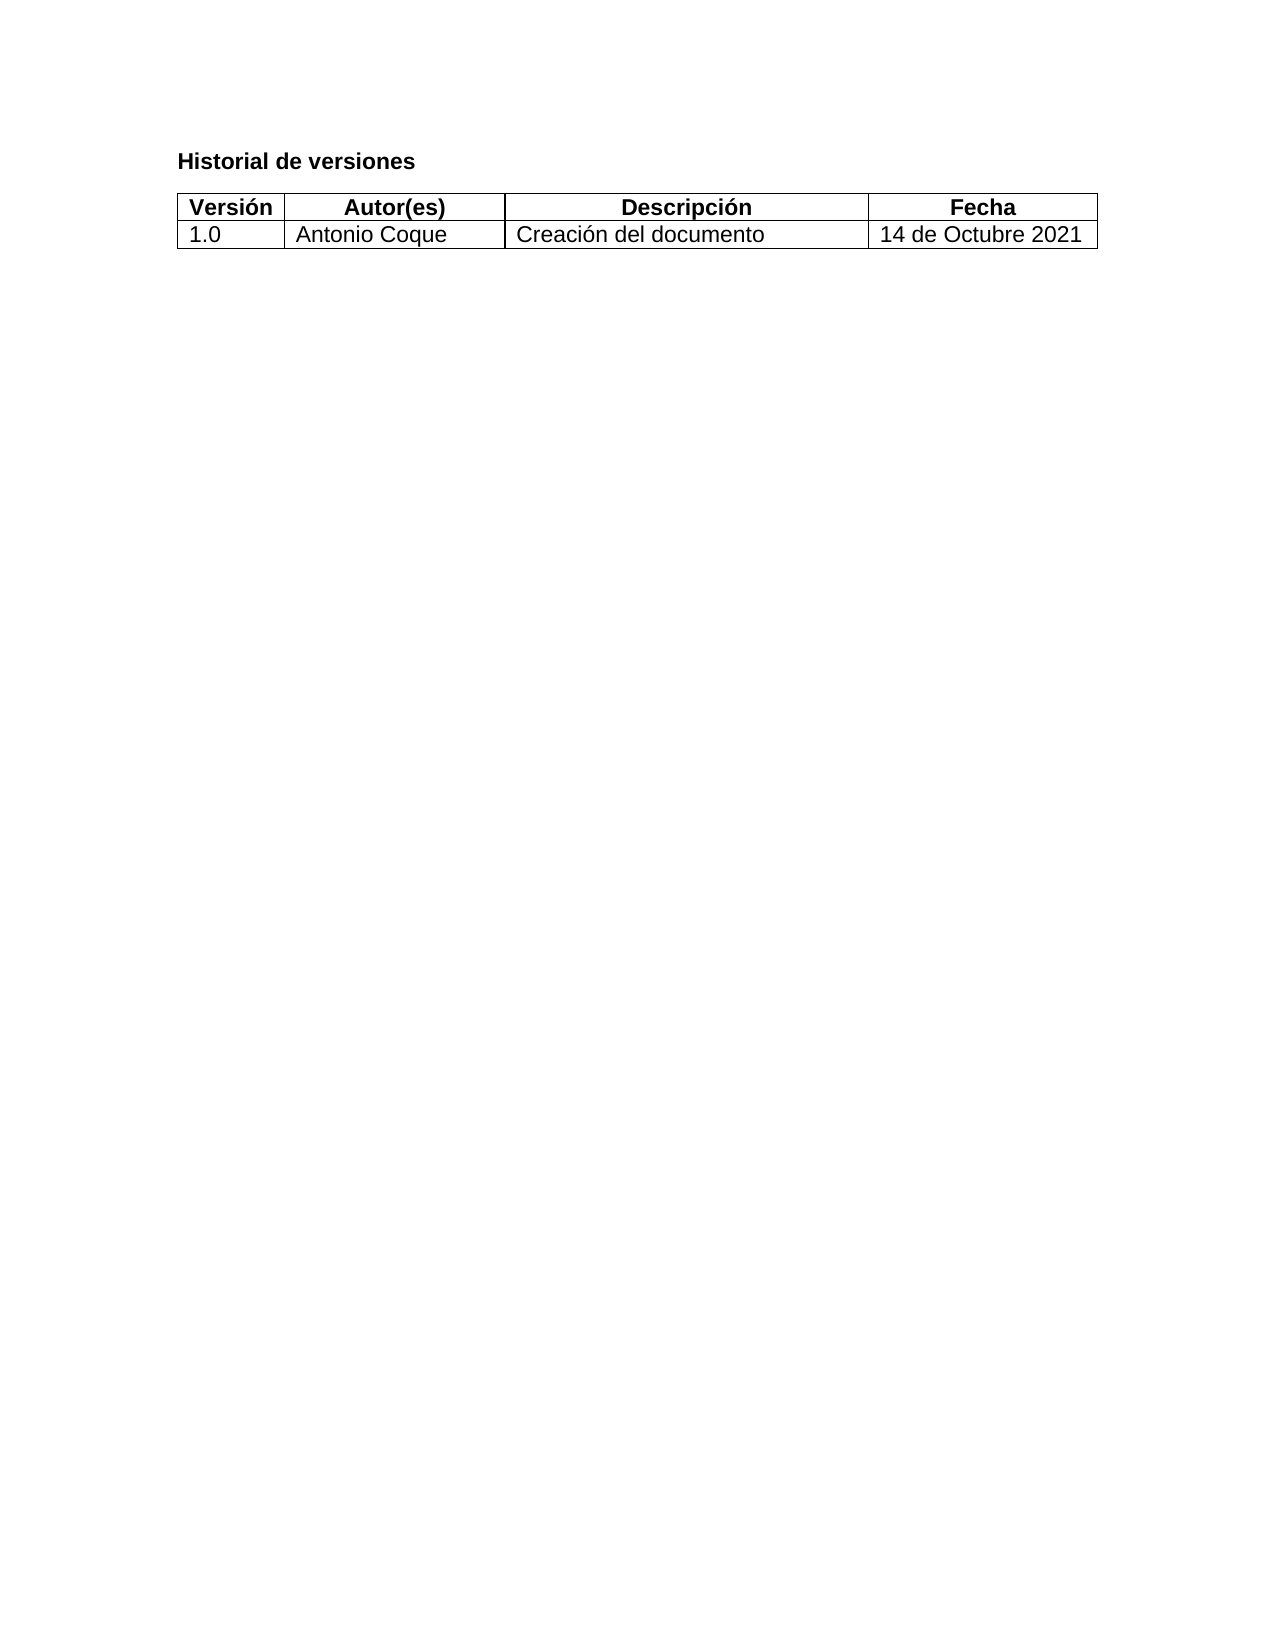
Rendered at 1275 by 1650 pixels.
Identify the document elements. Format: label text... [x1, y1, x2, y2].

table_header Descripción [506, 194, 868, 220]
table_cell 14 de Octubre 2021 [869, 221, 1097, 247]
table_cell 1.0 [178, 221, 284, 247]
text Historial de versiones [177, 148, 1098, 174]
table_header Versión [178, 194, 284, 220]
table_header Autor(es) [285, 194, 504, 220]
table_cell Antonio Coque [285, 221, 504, 247]
table_cell Creación del documento [506, 221, 868, 247]
table_header Fecha [869, 194, 1097, 220]
